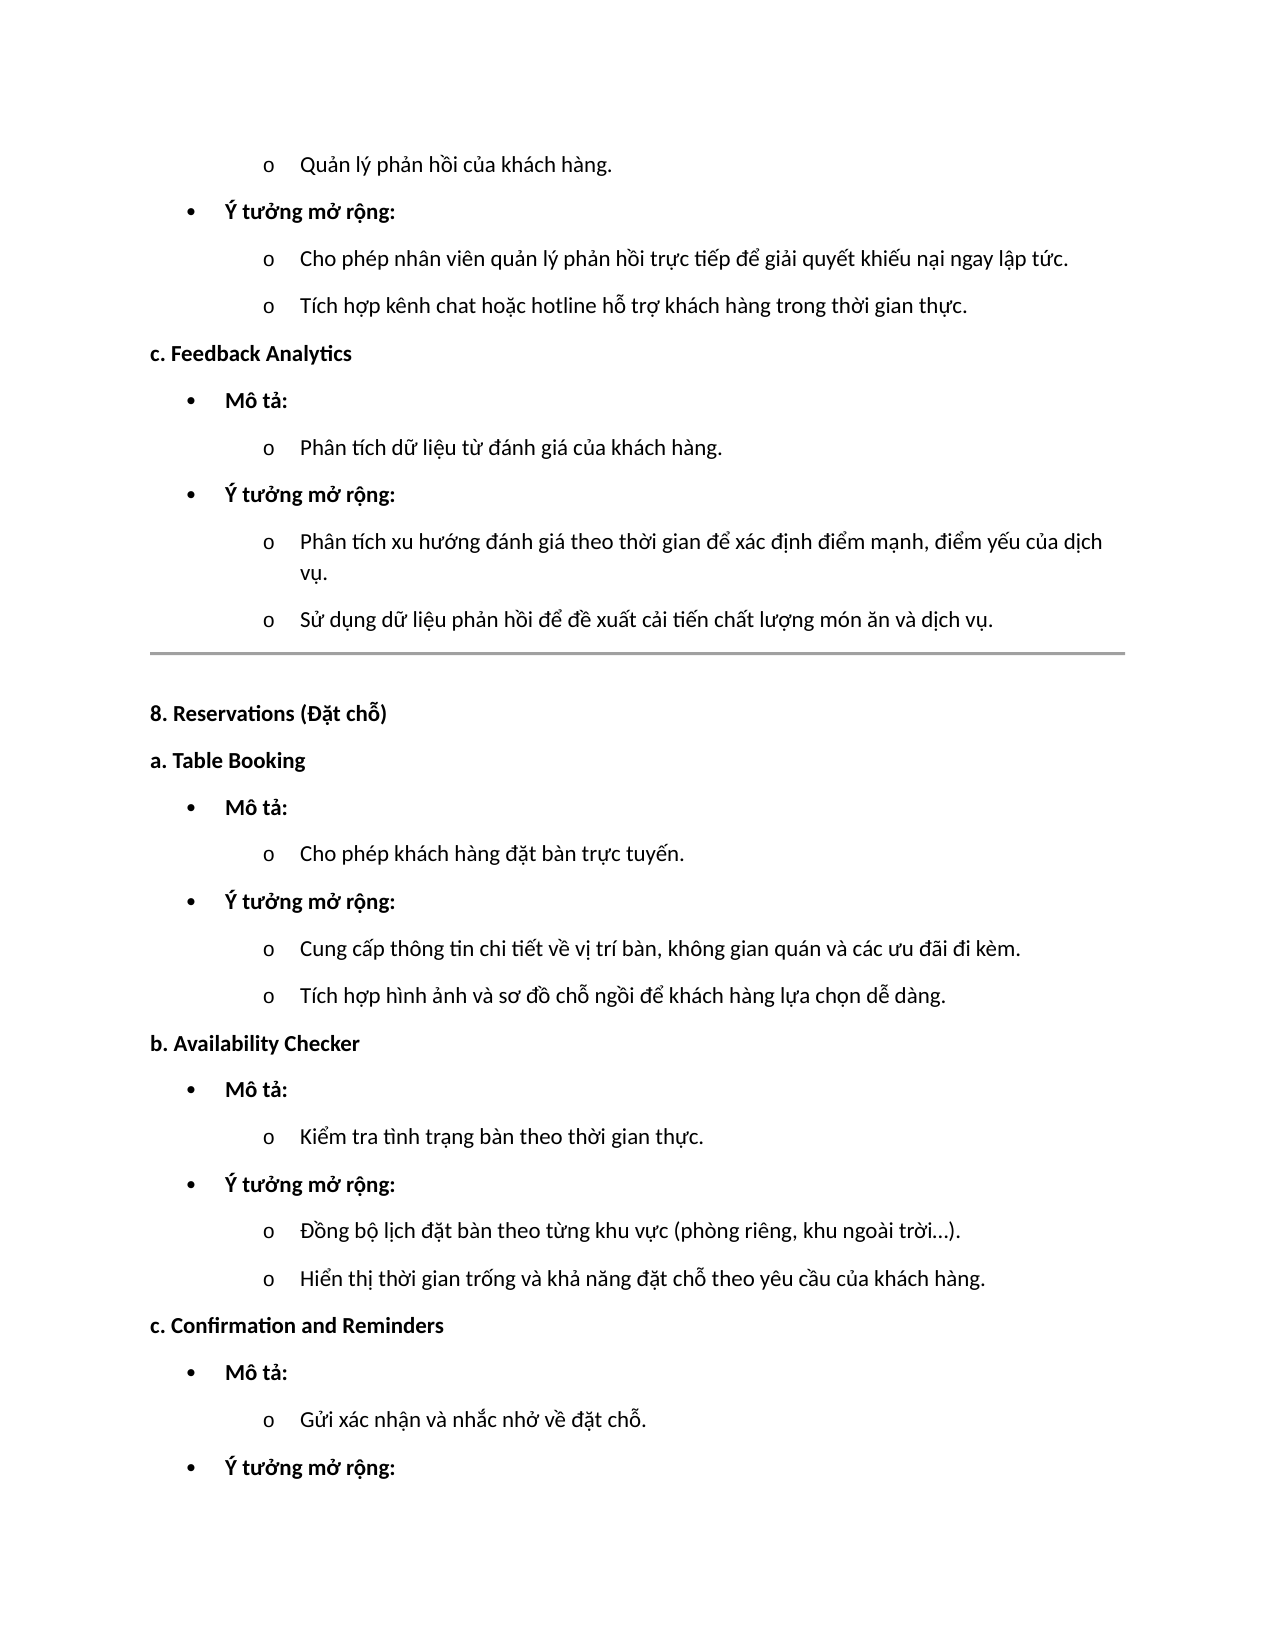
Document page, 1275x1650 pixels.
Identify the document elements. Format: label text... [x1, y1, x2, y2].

list Đồng bộ lịch đặt bàn theo từng khu vực (phòng riêng, khu ngoài trời…). [262, 1217, 1125, 1245]
list Mô tả: [187, 1076, 1125, 1103]
list Cho phép khách hàng đặt bàn trực tuyến. [262, 839, 1125, 868]
text b. Availability Checker [150, 1029, 1125, 1057]
text c. Feedback Analytics [150, 339, 1125, 367]
list Mô tả: [187, 386, 1125, 414]
list Ý tưởng mở rộng: [187, 1453, 1125, 1481]
list Ý tưởng mở rộng: [187, 197, 1125, 225]
list Mô tả: [187, 1358, 1125, 1386]
text a. Table Booking [150, 746, 1125, 774]
list Phân tích dữ liệu từ đánh giá của khách hàng. [262, 433, 1125, 461]
list Quản lý phản hồi của khách hàng. [262, 150, 1125, 178]
text c. Confirmation and Reminders [150, 1311, 1125, 1339]
list Ý tưởng mở rộng: [187, 480, 1125, 508]
list Hiển thị thời gian trống và khả năng đặt chỗ theo yêu cầu của khách hàng. [262, 1264, 1125, 1293]
list Phân tích xu hướng đánh giá theo thời gian để xác định điểm mạnh, điểm yếu của dịch vụ. [262, 527, 1125, 586]
list Ý tưởng mở rộng: [187, 887, 1125, 915]
list Tích hợp hình ảnh và sơ đồ chỗ ngồi để khách hàng lựa chọn dễ dàng. [262, 981, 1125, 1010]
list Gửi xác nhận và nhắc nhở về đặt chỗ. [262, 1405, 1125, 1434]
list Mô tả: [187, 793, 1125, 821]
list Kiểm tra tình trạng bàn theo thời gian thực. [262, 1122, 1125, 1151]
text 8. Reservations (Đặt chỗ) [150, 699, 1125, 727]
list Cho phép nhân viên quản lý phản hồi trực tiếp để giải quyết khiếu nại ngay lập tức. [262, 244, 1125, 273]
list Sử dụng dữ liệu phản hồi để đề xuất cải tiến chất lượng món ăn và dịch vụ. [262, 605, 1125, 633]
list Cung cấp thông tin chi tiết về vị trí bàn, không gian quán và các ưu đãi đi kèm. [262, 934, 1125, 962]
list Tích hợp kênh chat hoặc hotline hỗ trợ khách hàng trong thời gian thực. [262, 292, 1125, 320]
list Ý tưởng mở rộng: [187, 1170, 1125, 1198]
